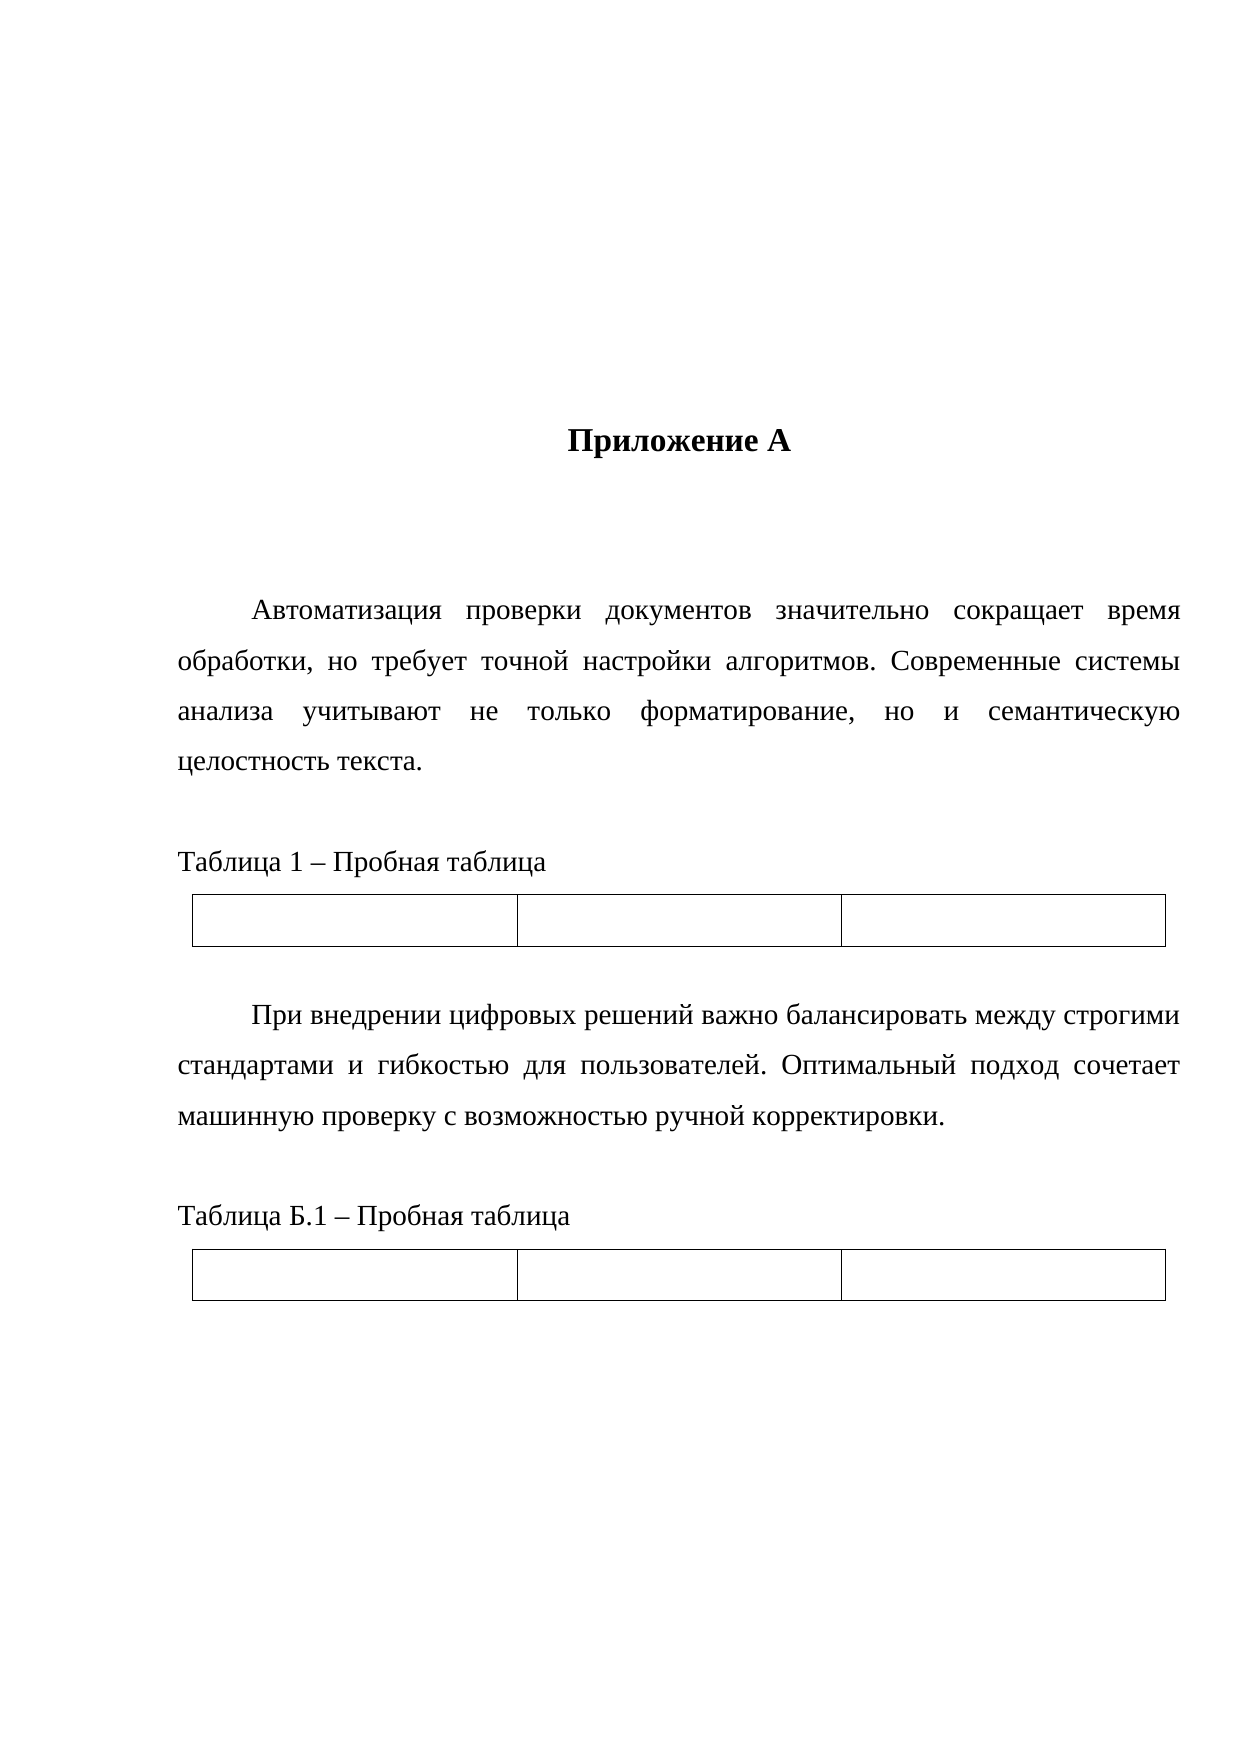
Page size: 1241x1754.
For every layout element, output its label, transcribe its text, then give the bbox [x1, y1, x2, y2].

text Таблица Б.1 – Пробная таблица [177, 1198, 1181, 1232]
table_header [518, 1250, 841, 1300]
text Приложение А [177, 420, 1181, 458]
table_header [193, 1250, 517, 1300]
table_header [842, 895, 1165, 946]
table_header [193, 895, 517, 946]
text При внедрении цифровых решений важно балансировать между строгими стандартами и гибкостью для пользователей. Оптимальный подход сочетает машинную проверку с возможностью ручной корректировки. [177, 997, 1181, 1131]
table_header [518, 895, 841, 946]
text Автоматизация проверки документов значительно сокращает время обработки, но требует точной настройки алгоритмов. Современные системы анализа учитывают не только форматирование, но и семантическую целостность текста. [177, 592, 1181, 777]
text Таблица 1 – Пробная таблица [177, 844, 1181, 878]
table_header [842, 1250, 1165, 1300]
